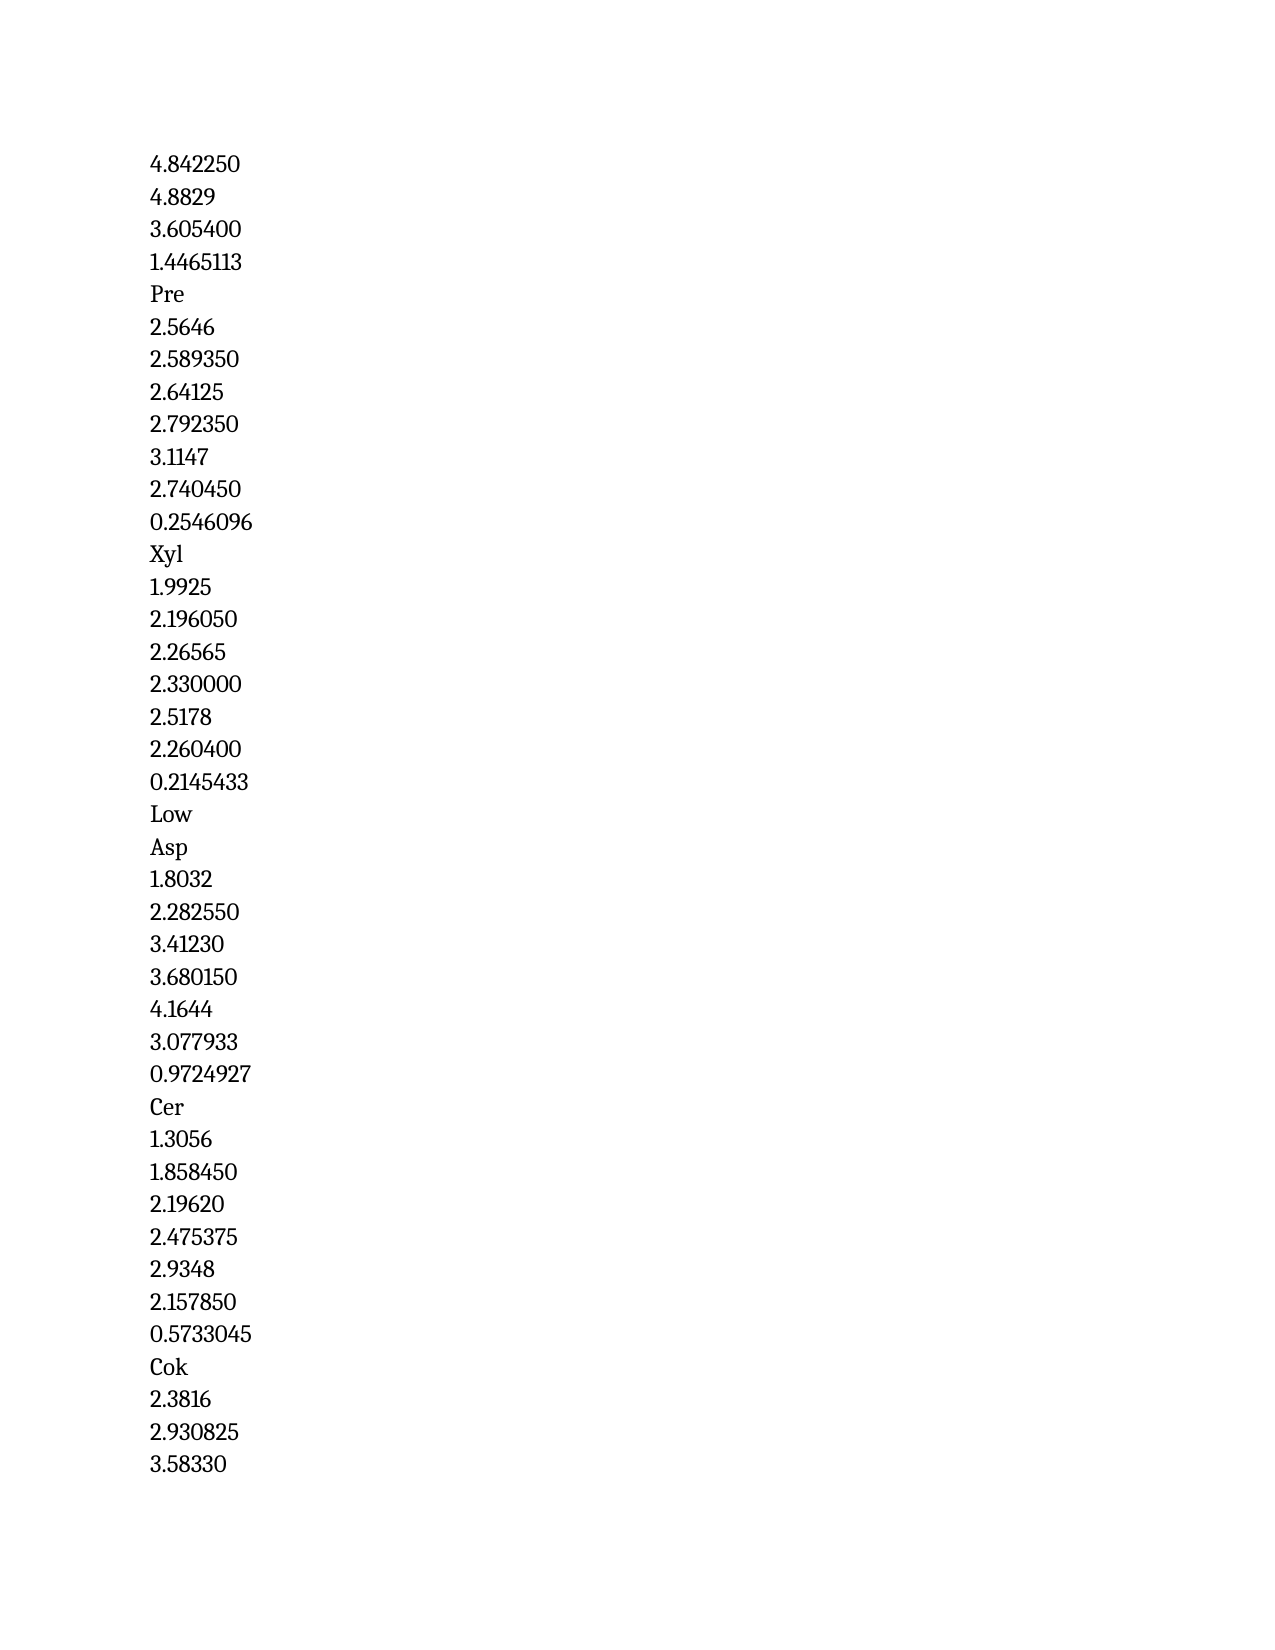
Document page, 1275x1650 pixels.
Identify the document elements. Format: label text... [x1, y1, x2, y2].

text 2.26565 [150, 637, 1125, 666]
text 3.58330 [150, 1450, 1125, 1479]
text 0.2546096 [150, 507, 1125, 536]
text 3.680150 [150, 962, 1125, 991]
text 4.8829 [150, 182, 1125, 211]
text Asp [150, 832, 1125, 861]
text 2.282550 [150, 897, 1125, 926]
text 0.2145433 [150, 767, 1125, 796]
text 2.5646 [150, 312, 1125, 341]
text 4.842250 [150, 150, 1125, 179]
text 1.858450 [150, 1157, 1125, 1186]
text 2.475375 [150, 1222, 1125, 1251]
text 2.3816 [150, 1385, 1125, 1414]
text 2.792350 [150, 410, 1125, 439]
text 2.9348 [150, 1255, 1125, 1284]
text Cer [150, 1092, 1125, 1121]
text Xyl [150, 540, 1125, 569]
text 2.157850 [150, 1287, 1125, 1316]
text 0.5733045 [150, 1320, 1125, 1349]
text 2.589350 [150, 345, 1125, 374]
text 0.9724927 [150, 1060, 1125, 1089]
text 2.740450 [150, 475, 1125, 504]
text 1.4465113 [150, 247, 1125, 276]
text 3.1147 [150, 442, 1125, 471]
text Pre [150, 280, 1125, 309]
text 4.1644 [150, 995, 1125, 1024]
text 1.8032 [150, 865, 1125, 894]
text 2.260400 [150, 735, 1125, 764]
text 2.930825 [150, 1417, 1125, 1446]
text Cok [150, 1352, 1125, 1381]
text 3.41230 [150, 930, 1125, 959]
text 2.196050 [150, 605, 1125, 634]
text 3.077933 [150, 1027, 1125, 1056]
text 1.9925 [150, 572, 1125, 601]
text 3.605400 [150, 215, 1125, 244]
text 2.5178 [150, 702, 1125, 731]
text 1.3056 [150, 1125, 1125, 1154]
text 2.64125 [150, 377, 1125, 406]
text 2.19620 [150, 1190, 1125, 1219]
text 2.330000 [150, 670, 1125, 699]
text Low [150, 800, 1125, 829]
